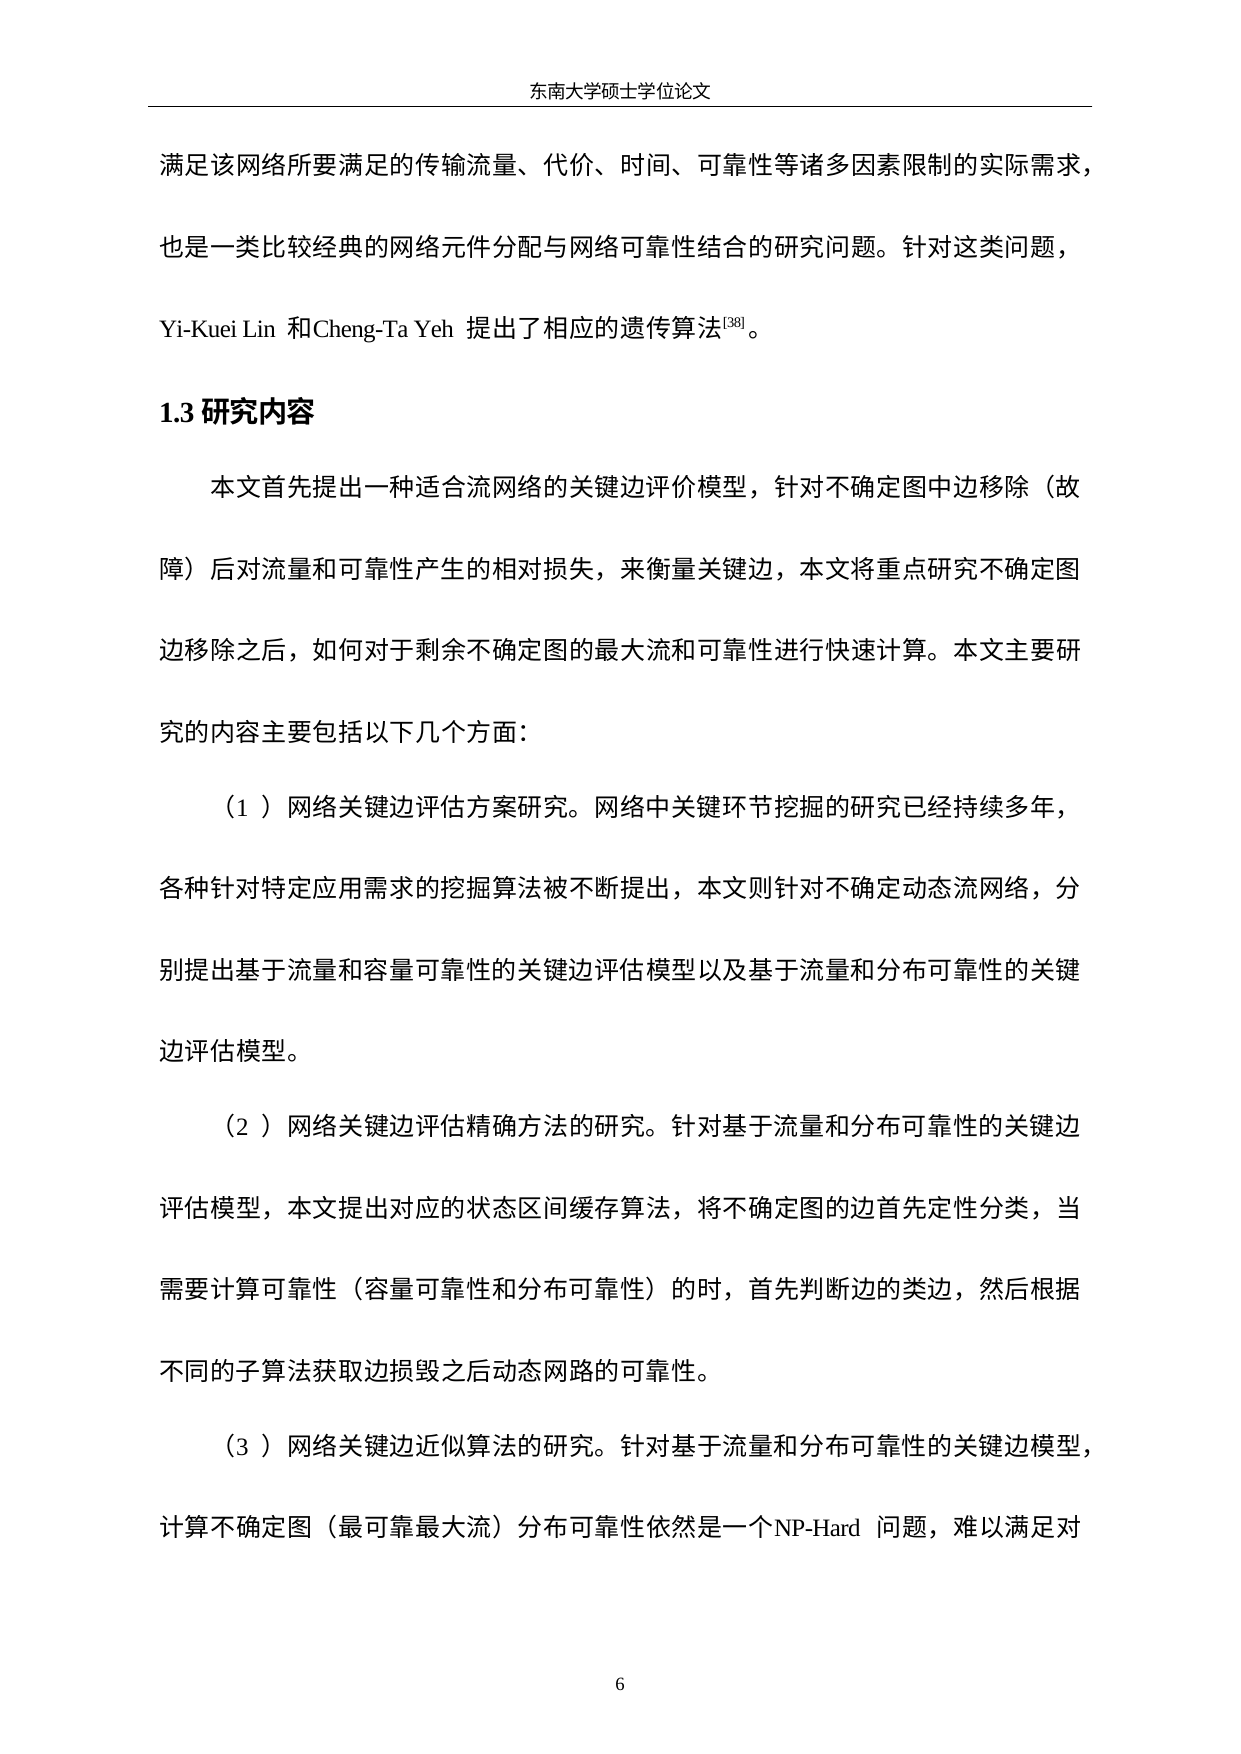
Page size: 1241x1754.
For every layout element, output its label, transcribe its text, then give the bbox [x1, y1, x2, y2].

text 本文首先提出一种适合流网络的关键边评价模型，针对不确定图中边移除（故障）后对流量和可靠性产生的相对损失，来衡量关键边，本文将重点研究不确定图边移除之后，如何对于剩余不确定图的最大流和可靠性进行快速计算。本文主要研究的内容主要包括以下几个方面： [159, 452, 1081, 764]
text （2）网络关键边评估精确方法的研究。针对基于流量和分布可靠性的关键边评估模型，本文提出对应的状态区间缓存算法，将不确定图的边首先定性分类，当需要计算可靠性（容量可靠性和分布可靠性）的时，首先判断边的类边，然后根据不同的子算法获取边损毁之后动态网路的可靠性。 [159, 1091, 1081, 1403]
subtitle 1.3 研究内容 [159, 389, 1081, 431]
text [159, 130, 1081, 361]
text （1）网络关键边评估方案研究。网络中关键环节挖掘的研究已经持续多年，各种针对特定应用需求的挖掘算法被不断提出，本文则针对不确定动态流网络，分别提出基于流量和容量可靠性的关键边评估模型以及基于流量和分布可靠性的关键边评估模型。 [159, 771, 1081, 1084]
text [159, 1410, 1081, 1560]
